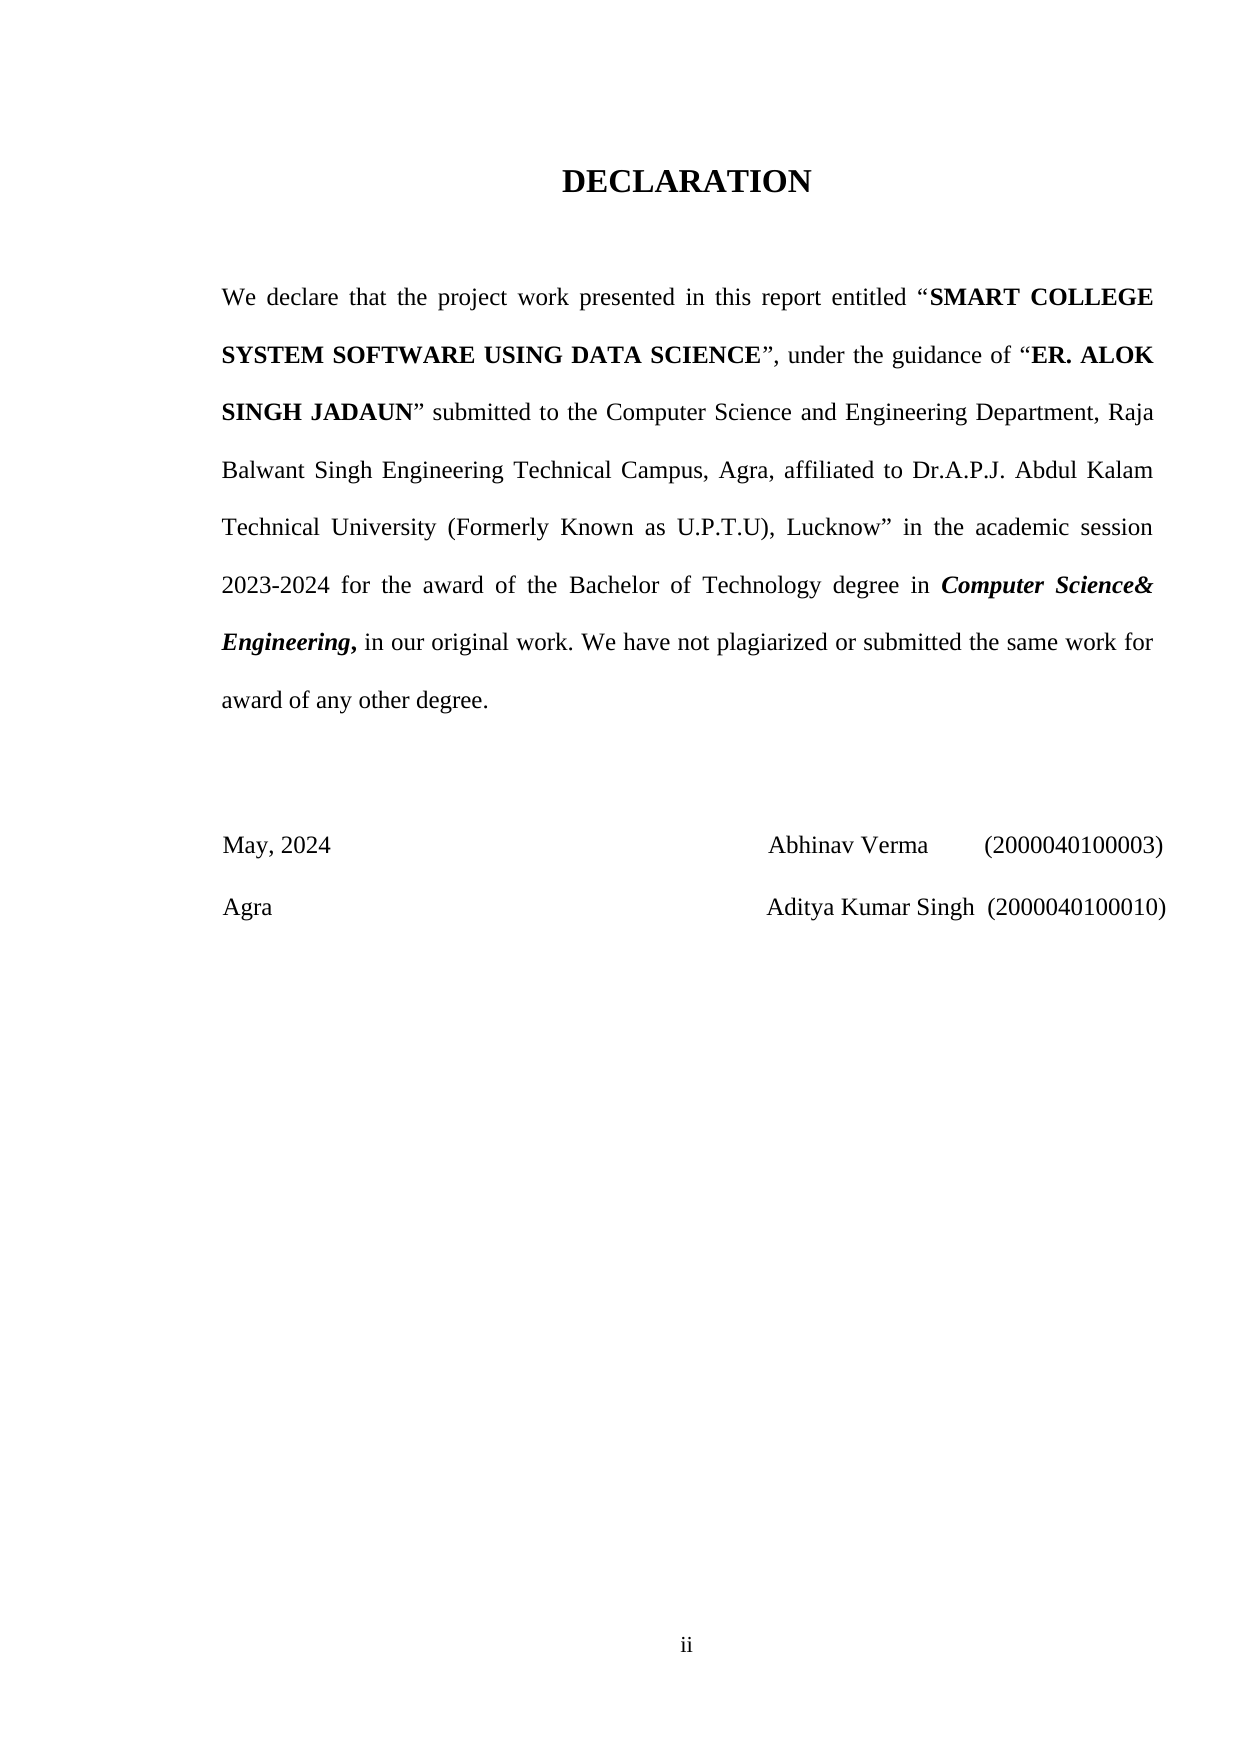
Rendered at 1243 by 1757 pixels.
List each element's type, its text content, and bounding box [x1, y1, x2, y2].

table_cell Agra [217, 885, 548, 947]
table_cell Aditya Kumar Singh [548, 885, 979, 947]
table_cell (2000040100010) [979, 885, 1171, 947]
table_header Abhinav Verma [548, 830, 979, 885]
text We declare that the project work presented in this report entitled “SMART COLLEGE SYSTEM SOFTWARE USING DATA SCIENCE”, under the guidance of “ER. ALOK SINGH JADAUN” submitted to the Computer Science and Engineering Department, Raja Balwant Singh Engineering Technical Campus, Agra, affiliated to Dr.A.P.J. Abdul Kalam Technical University (Formerly Known as U.P.T.U), Lucknow” in the academic session 2023-2024 for the award of the Bachelor of Technology degree in Computer Science& Engineering, in our original work. We have not plagiarized or submitted the same work for award of any other degree. [221, 282, 1154, 714]
table_header (2000040100003) [979, 830, 1171, 885]
text DECLARATION [406, 161, 968, 199]
table_header May, 2024 [217, 830, 548, 885]
